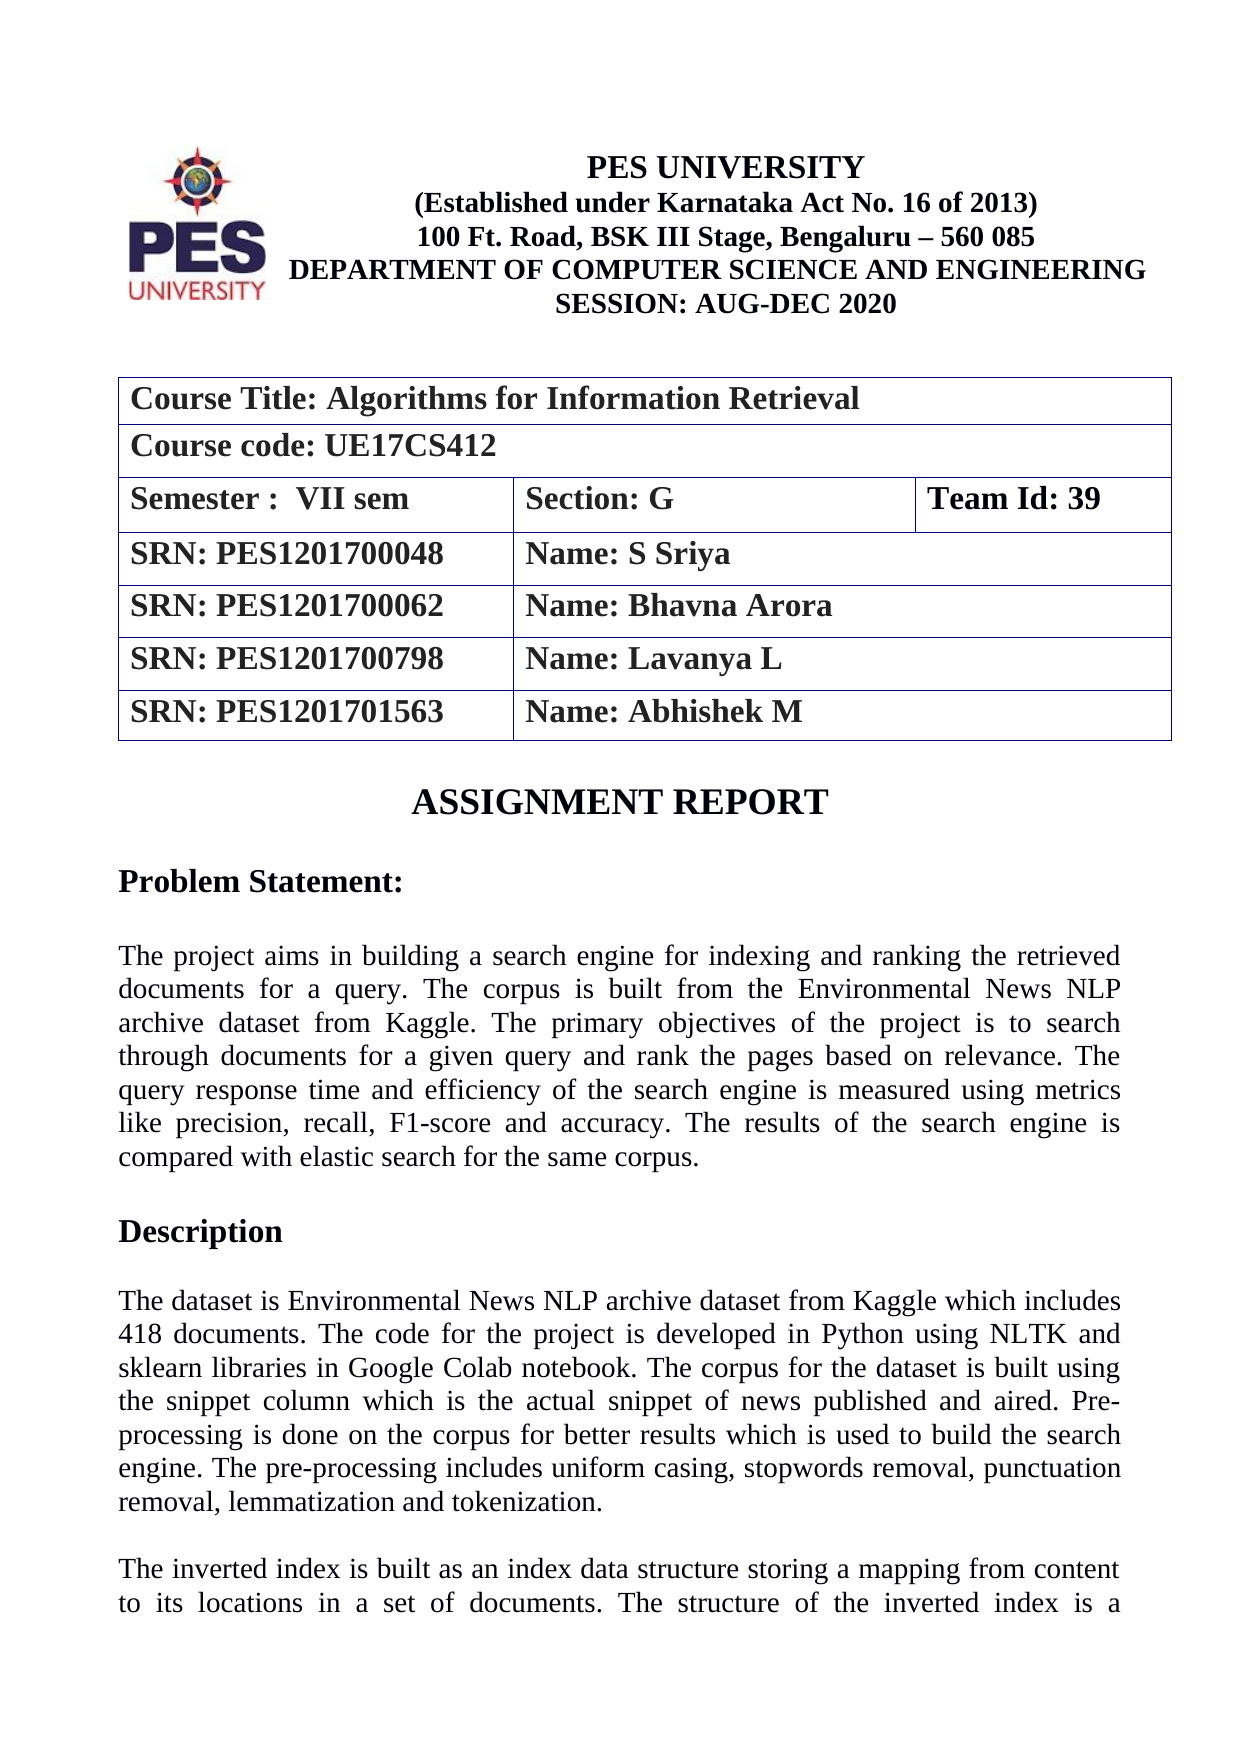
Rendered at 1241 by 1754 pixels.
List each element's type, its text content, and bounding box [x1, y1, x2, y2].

text The dataset is Environmental News NLP archive dataset from Kaggle which includes 418 documents. The code for the project is developed in Python using NLTK and sklearn libraries in Google Colab notebook. The corpus for the dataset is built using the snippet column which is the actual snippet of news published and aired. Pre-processing is done on the corpus for better results which is used to build the search engine. The pre-processing includes uniform casing, stopwords removal, punctuation removal, lemmatization and tokenization. [118, 1283, 1122, 1518]
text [118, 1551, 1122, 1618]
table_cell SRN: PES1201700048 [119, 533, 513, 585]
table_cell SRN: PES1201701563 [119, 691, 513, 740]
text ASSIGNMENT REPORT [118, 780, 1122, 823]
table_cell Name: Lavanya L [514, 638, 1171, 690]
table_cell Name: S Sriya [514, 533, 1171, 585]
text The project aims in building a search engine for indexing and ranking the retrieved documents for a query. The corpus is built from the Environmental News NLP archive dataset from Kaggle. The primary objectives of the project is to search through documents for a given query and rank the pages based on relevance. The query response time and efficiency of the search engine is measured using metrics like precision, recall, F1-score and accuracy. The results of the search engine is compared with elastic search for the same corpus. [118, 938, 1122, 1173]
table_cell Course code: UE17CS412 [119, 425, 1171, 477]
table_cell Section: G [514, 478, 915, 532]
table_cell SRN: PES1201700062 [119, 586, 513, 637]
table_header PES UNIVERSITY (Established under Karnataka Act No. 16 of 2013) 100 Ft. Road, BSK III Stage, Bengaluru – 560 085 DEPARTMENT OF COMPUTER SCIENCE AND ENGINEERING SESSION: AUG-DEC 2020 [278, 147, 1174, 319]
table_cell Name: Abhishek M [514, 691, 1171, 740]
table_header [118, 147, 277, 319]
table_cell Semester : VII sem [119, 478, 513, 532]
table_cell SRN: PES1201700798 [119, 638, 513, 690]
table_cell Name: Bhavna Arora [514, 586, 1171, 637]
table_header Course Title: Algorithms for Information Retrieval [119, 378, 1171, 424]
text Problem Statement: [118, 861, 1122, 899]
table_cell Team Id: 39 [916, 478, 1171, 532]
text Description [118, 1211, 1122, 1249]
picture [129, 146, 266, 300]
